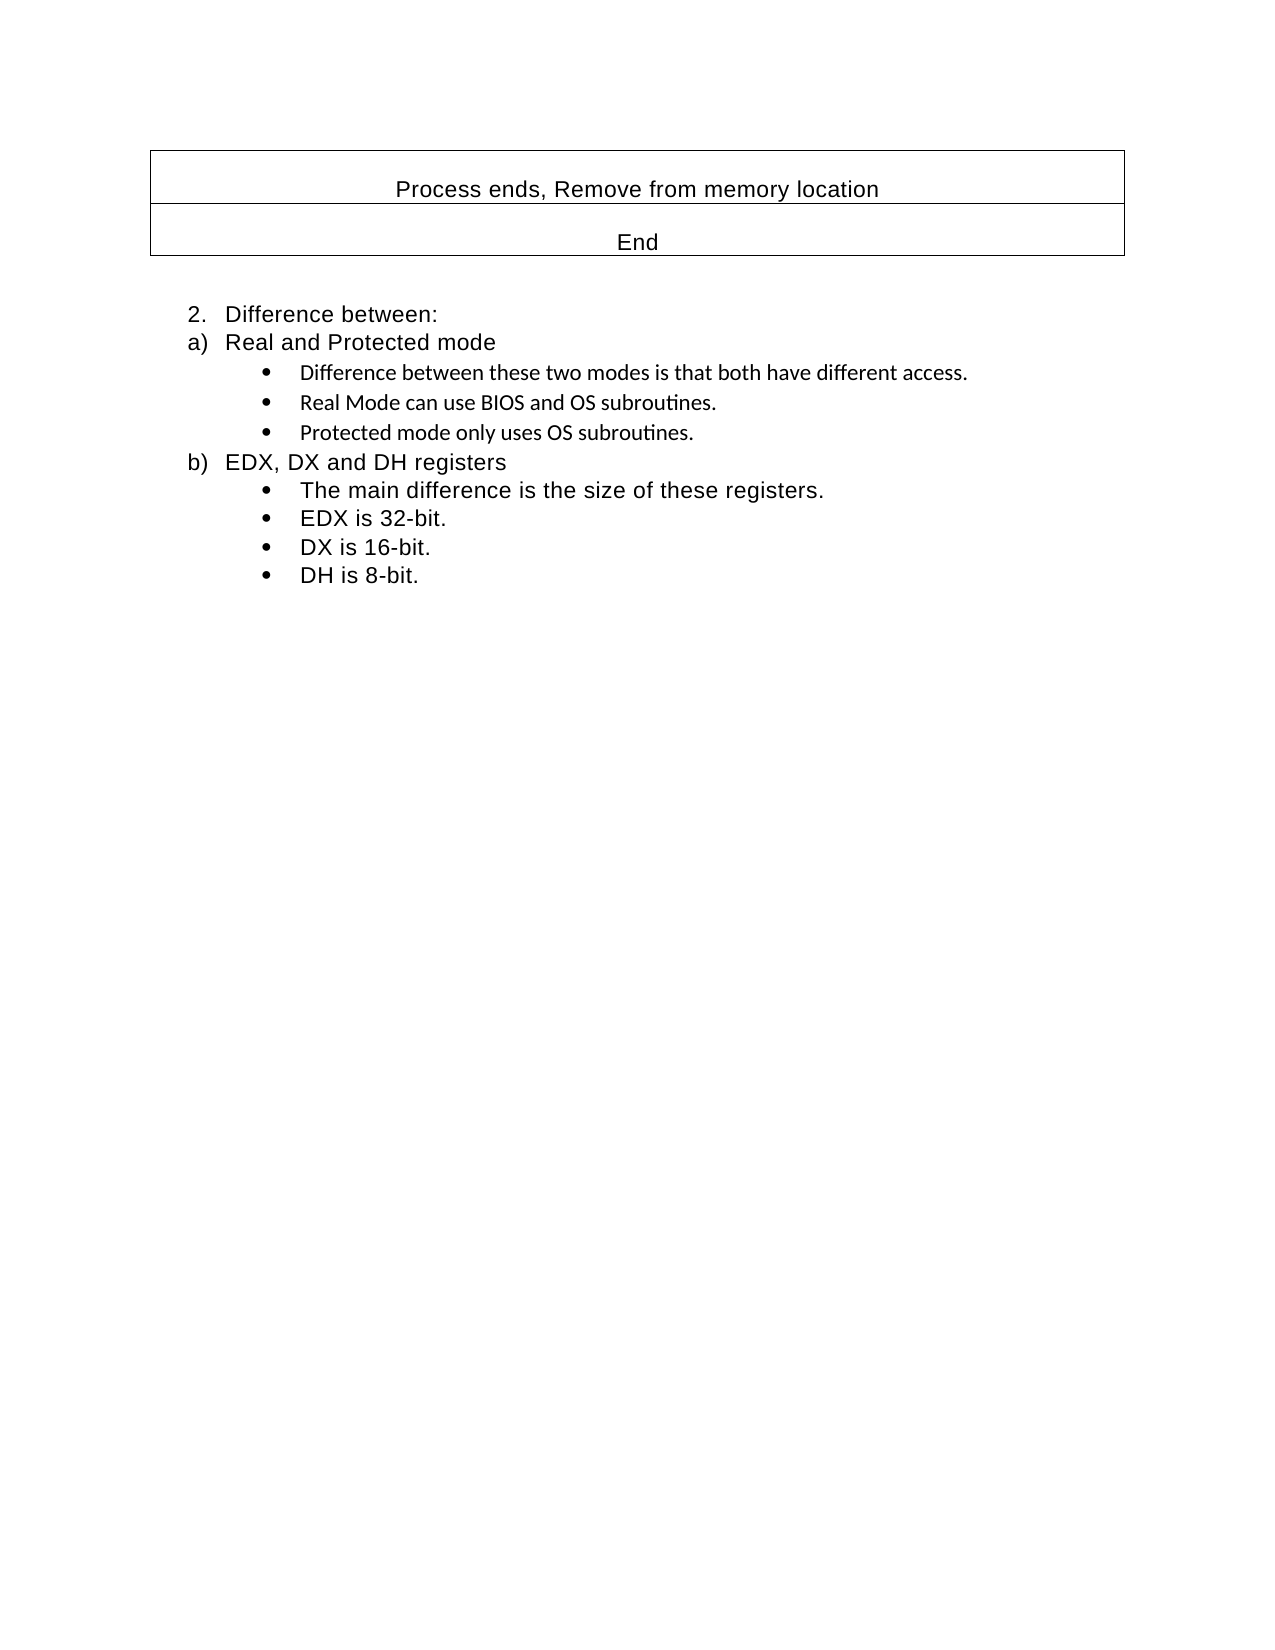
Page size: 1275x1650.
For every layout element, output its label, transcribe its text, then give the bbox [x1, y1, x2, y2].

list The main difference is the size of these registers. [262, 477, 1125, 503]
list EDX is 32-bit. [262, 505, 1125, 532]
list Difference between these two modes is that both have different access. [262, 358, 1125, 386]
list DX is 16-bit. [262, 534, 1125, 560]
list Real and Protected mode [187, 329, 1125, 356]
list DH is 8-bit. [262, 562, 1125, 588]
table_cell End [151, 204, 1124, 255]
list Real Mode can use BIOS and OS subroutines. [262, 388, 1125, 416]
table_cell Process ends, Remove from memory location [151, 151, 1124, 202]
list Protected mode only uses OS subroutines. [262, 418, 1125, 446]
list Difference between: [187, 301, 1125, 327]
list EDX, DX and DH registers [187, 448, 1125, 475]
